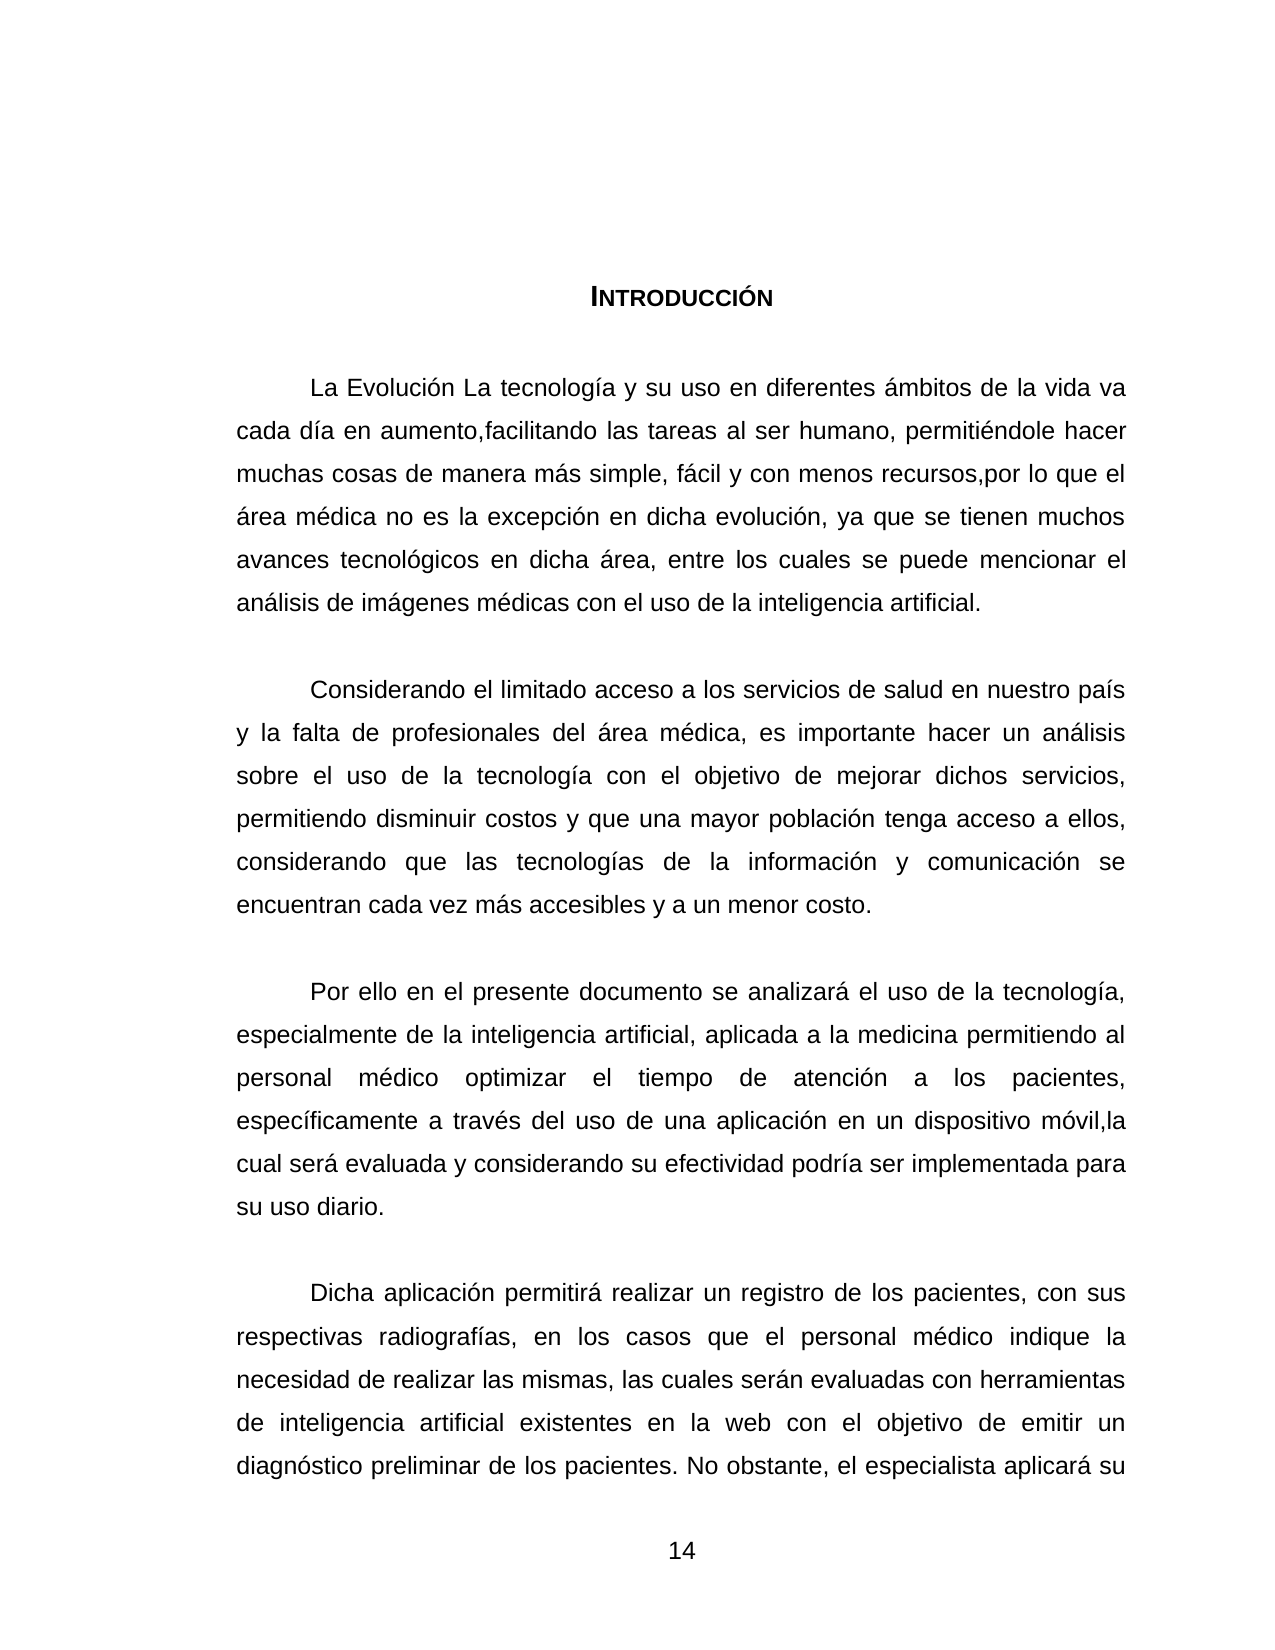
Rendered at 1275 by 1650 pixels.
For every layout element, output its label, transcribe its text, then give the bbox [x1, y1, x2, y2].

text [236, 1278, 1127, 1480]
text La Evolución La tecnología y su uso en diferentes ámbitos de la vida va cada día en aumento,facilitando las tareas al ser humano, permitiéndole hacer muchas cosas de manera más simple, fácil y con menos recursos,por lo que el área médica no es la excepción en dicha evolución, ya que se tienen muchos avances tecnológicos en dicha área, entre los cuales se puede mencionar el análisis de imágenes médicas con el uso de la inteligencia artificial. [236, 373, 1127, 617]
text Por ello en el presente documento se analizará el uso de la tecnología, especialmente de la inteligencia artificial, aplicada a la medicina permitiendo al personal médico optimizar el tiempo de atención a los pacientes, específicamente a través del uso de una aplicación en un dispositivo móvil,la cual será evaluada y considerando su efectividad podría ser implementada para su uso diario. [236, 977, 1127, 1221]
text Introducción [236, 279, 1127, 313]
text Considerando el limitado acceso a los servicios de salud en nuestro país y la falta de profesionales del área médica, es importante hacer un análisis sobre el uso de la tecnología con el objetivo de mejorar dichos servicios, permitiendo disminuir costos y que una mayor población tenga acceso a ellos, considerando que las tecnologías de la información y comunicación se encuentran cada vez más accesibles y a un menor costo. [236, 675, 1127, 919]
